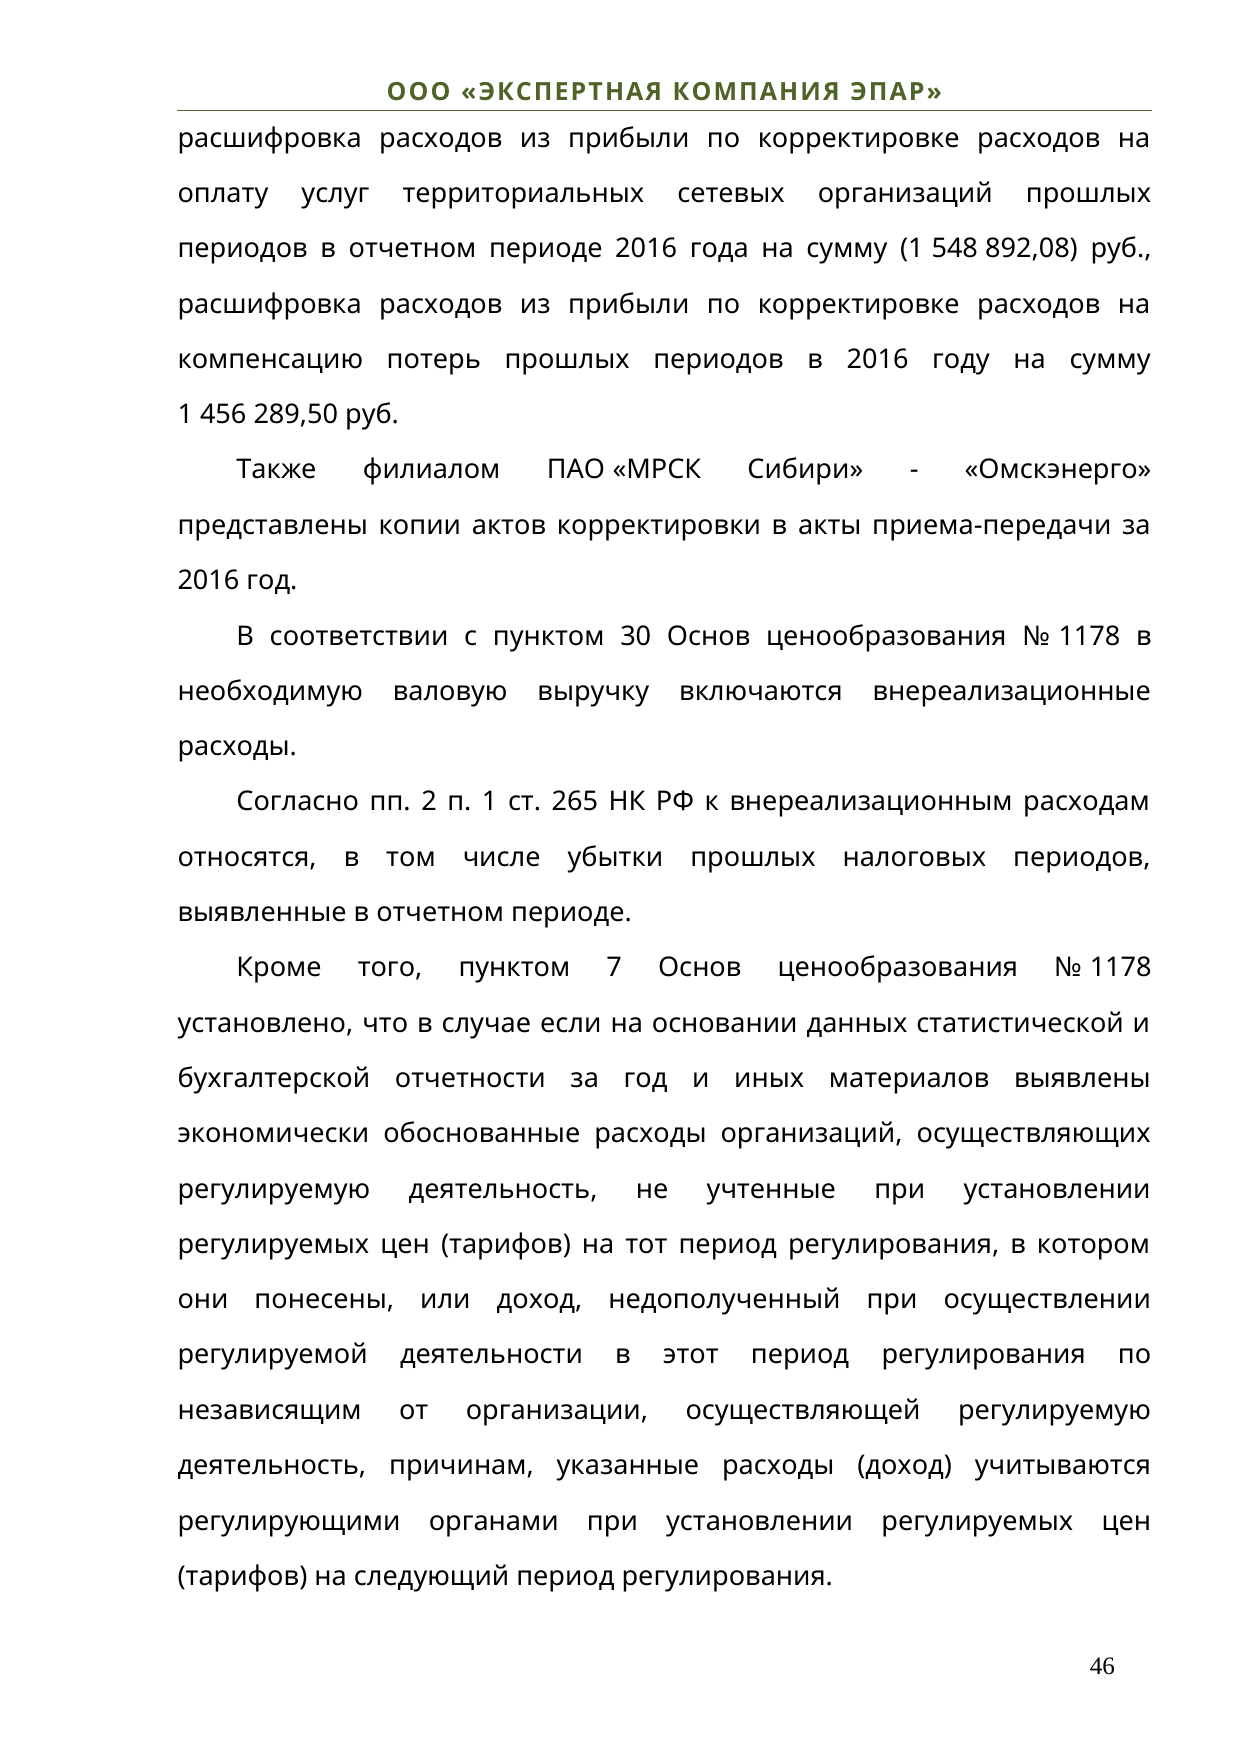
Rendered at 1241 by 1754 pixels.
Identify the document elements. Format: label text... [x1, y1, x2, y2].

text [177, 118, 1152, 432]
text Также филиалом ПАО «МРСК Сибири» - «Омскэнерго» представлены копии актов корректировки в акты приема-передачи за 2016 год. [177, 450, 1152, 597]
text Кроме того, пунктом 7 Основ ценообразования № 1178 установлено, что в случае если на основании данных статистической и бухгалтерской отчетности за год и иных материалов выявлены экономически обоснованные расходы организаций, осуществляющих регулируемую деятельность, не учтенные при установлении регулируемых цен (тарифов) на тот период регулирования, в котором они понесены, или доход, недополученный при осуществлении регулируемой деятельности в этот период регулирования по независящим от организации, осуществляющей регулируемую деятельность, причинам, указанные расходы (доход) учитываются регулирующими органами при установлении регулируемых цен (тарифов) на следующий период регулирования. [177, 948, 1152, 1593]
text В соответствии с пунктом 30 Основ ценообразования № 1178 в необходимую валовую выручку включаются внереализационные расходы. [177, 616, 1152, 763]
text Согласно пп. 2 п. 1 ст. 265 НК РФ к внереализационным расходам относятся, в том числе убытки прошлых налоговых периодов, выявленные в отчетном периоде. [177, 782, 1152, 929]
